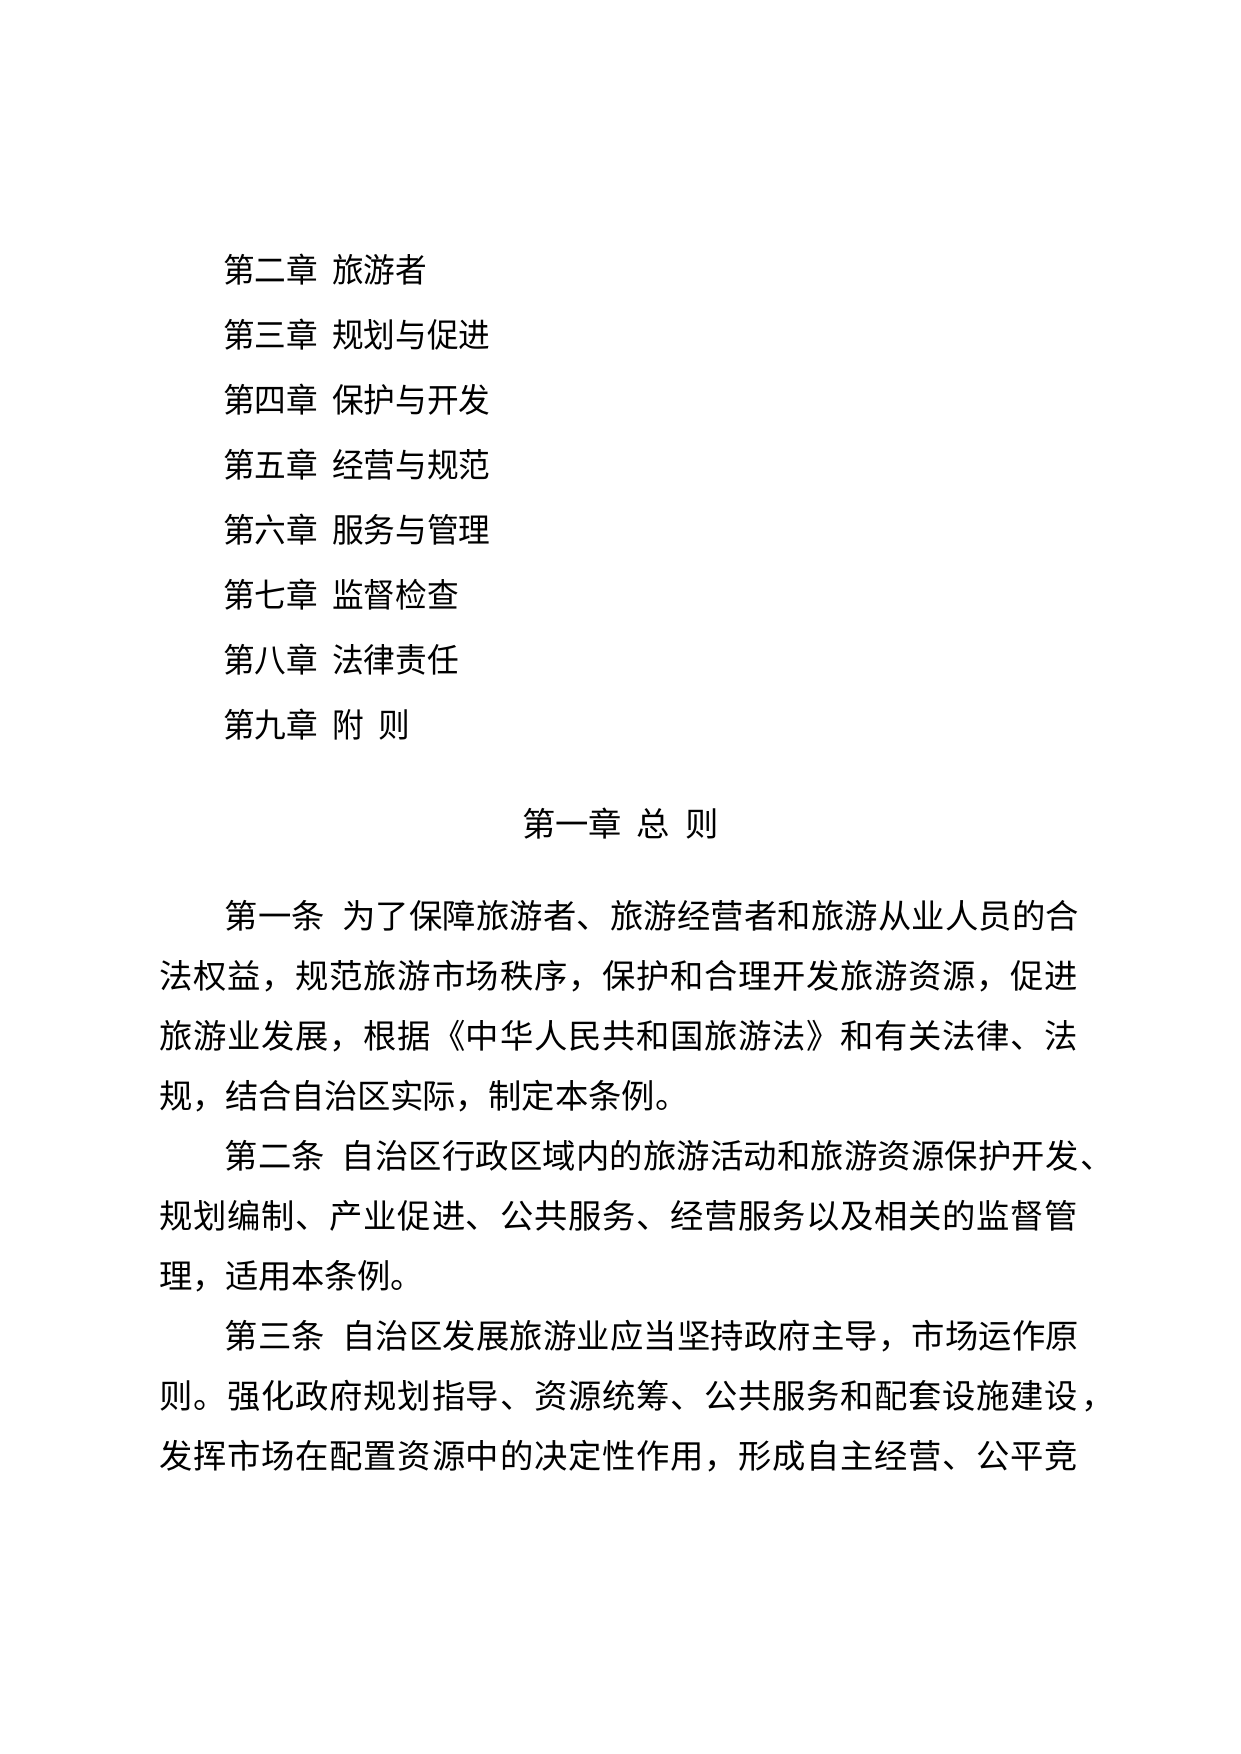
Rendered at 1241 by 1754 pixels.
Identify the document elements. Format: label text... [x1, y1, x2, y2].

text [159, 1301, 1081, 1481]
text 第一条 为了保障旅游者、旅游经营者和旅游从业人员的合法权益，规范旅游市场秩序，保护和合理开发旅游资源，促进旅游业发展，根据《中华人民共和国旅游法》和有关法律、法规，结合自治区实际，制定本条例。 [159, 881, 1081, 1121]
text 第五章 经营与规范 [159, 431, 1081, 496]
text 第四章 保护与开发 [159, 366, 1081, 431]
text 第二条 自治区行政区域内的旅游活动和旅游资源保护开发、规划编制、产业促进、公共服务、经营服务以及相关的监督管理，适用本条例。 [159, 1121, 1081, 1301]
text 第一章 总 则 [159, 788, 1081, 848]
text 第六章 服务与管理 [159, 496, 1081, 561]
text 第三章 规划与促进 [159, 301, 1081, 366]
text 第七章 监督检查 [159, 561, 1081, 626]
text 第九章 附 则 [159, 691, 1081, 756]
text 第二章 旅游者 [159, 236, 1081, 301]
text 第八章 法律责任 [159, 626, 1081, 691]
